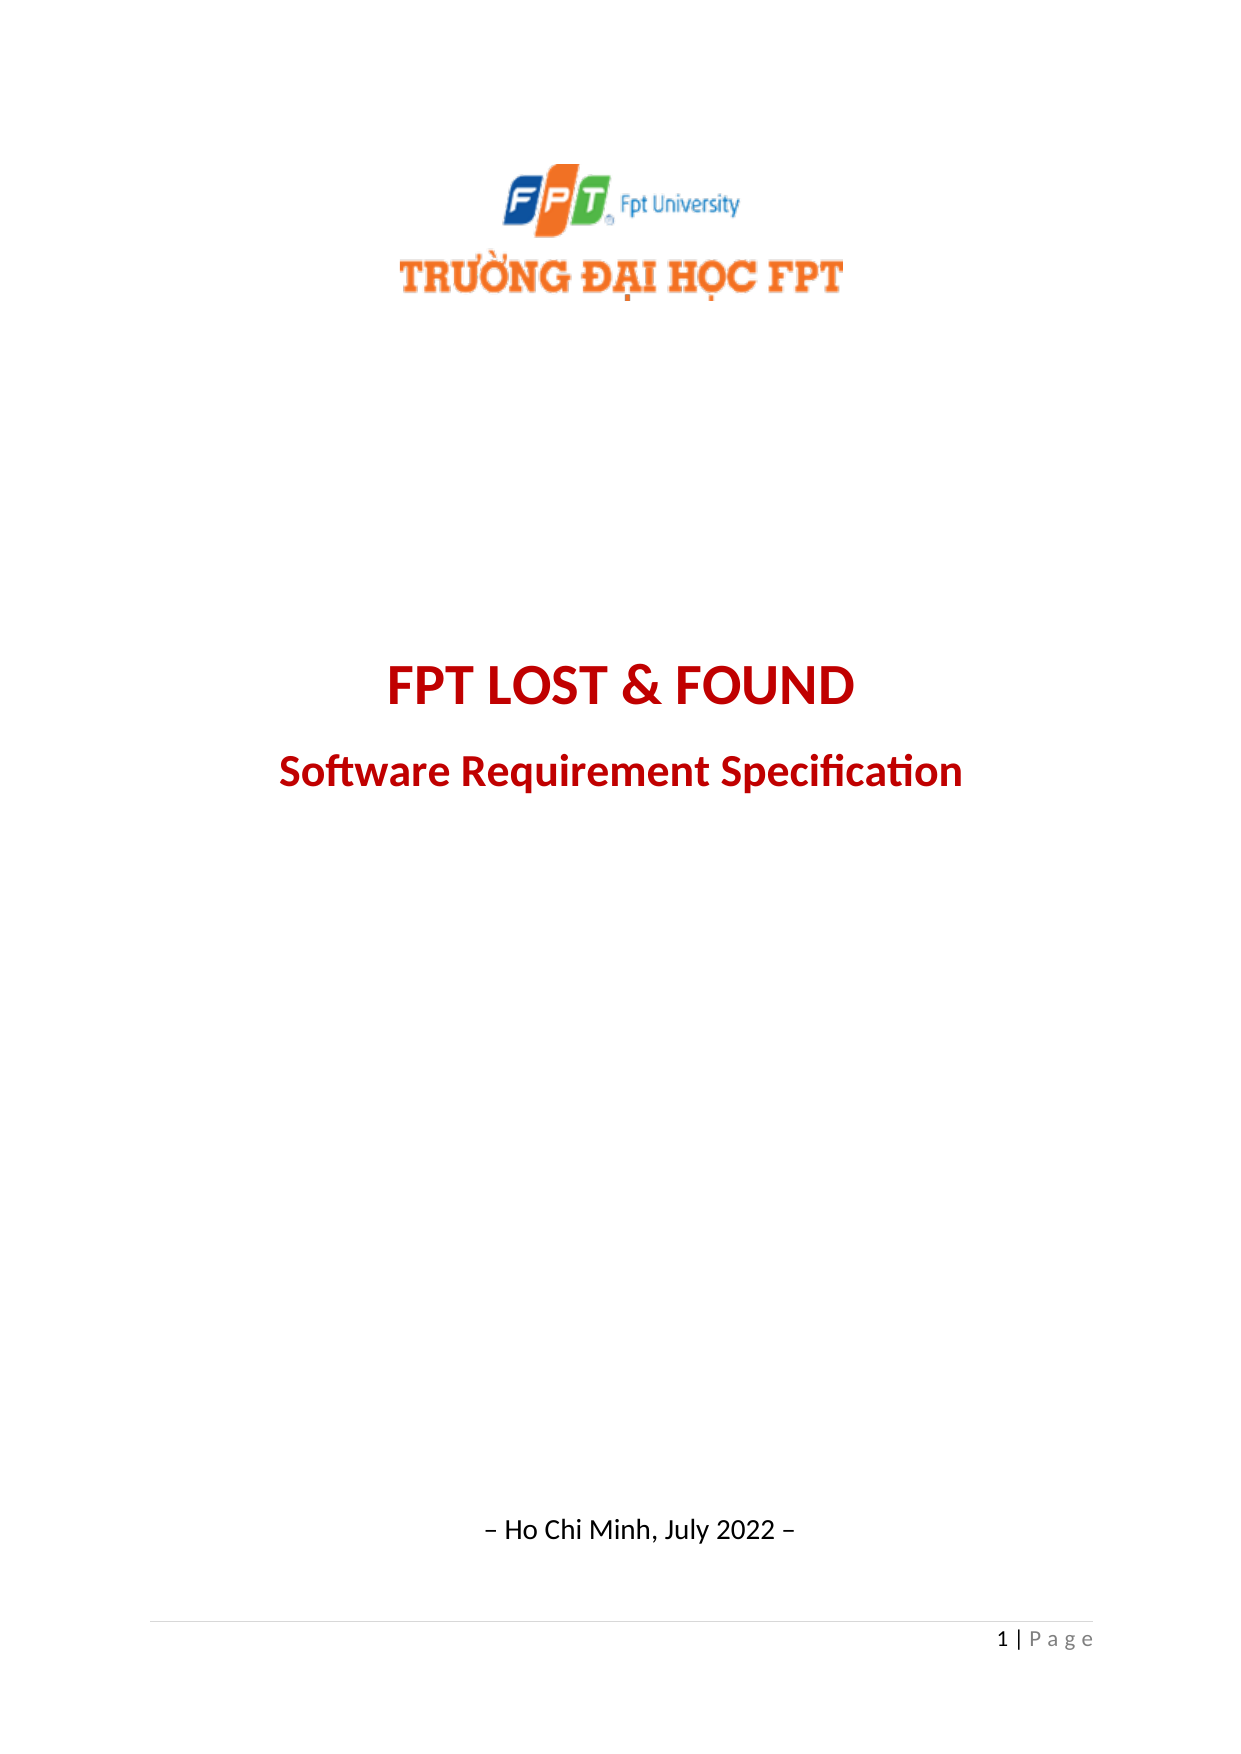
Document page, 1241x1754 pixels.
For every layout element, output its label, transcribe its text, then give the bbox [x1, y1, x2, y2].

text – Ho Chi Minh, July 2022 – [413, 1511, 867, 1547]
text FPT LOst & Found [150, 648, 1093, 719]
picture [399, 164, 843, 301]
text Software Requirement Specification [150, 742, 1093, 797]
